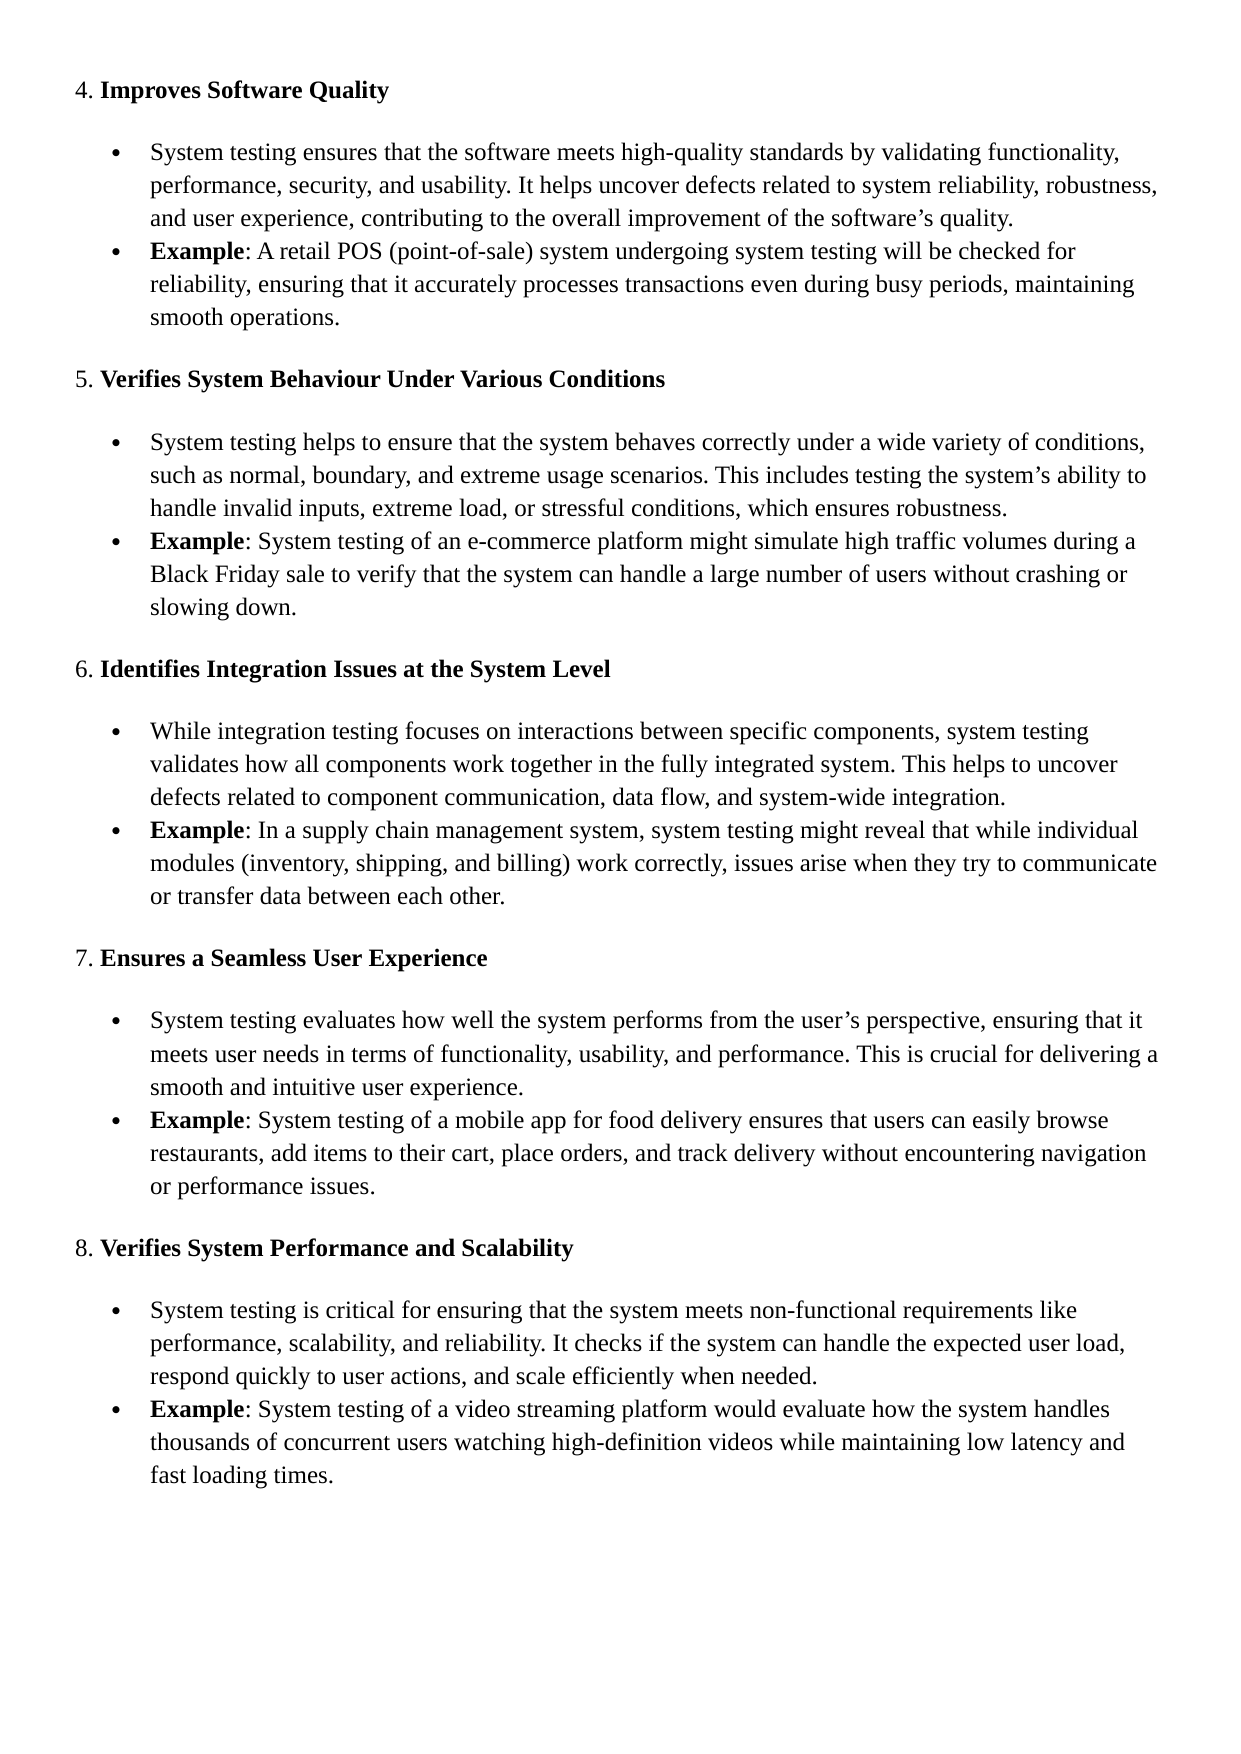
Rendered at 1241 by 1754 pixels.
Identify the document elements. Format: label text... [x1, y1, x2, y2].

list System testing evaluates how well the system performs from the user’s perspective, ensuring that it meets user needs in terms of functionality, usability, and performance. This is crucial for delivering a smooth and intuitive user experience. [112, 1006, 1165, 1100]
list System testing is critical for ensuring that the system meets non-functional requirements like performance, scalability, and reliability. It checks if the system can handle the expected user load, respond quickly to user actions, and scale efficiently when needed. [112, 1295, 1165, 1390]
subtitle 4. Improves Software Quality [75, 75, 1165, 104]
subtitle 8. Verifies System Performance and Scalability [75, 1233, 1165, 1262]
subtitle 5. Verifies System Behaviour Under Various Conditions [75, 364, 1165, 393]
list Example: System testing of a video streaming platform would evaluate how the system handles thousands of concurrent users watching high-definition videos while maintaining low latency and fast loading times. [112, 1394, 1165, 1489]
list System testing ensures that the software meets high-quality standards by validating functionality, performance, security, and usability. It helps uncover defects related to system reliability, robustness, and user experience, contributing to the overall improvement of the software’s quality. [112, 137, 1165, 232]
list Example: A retail POS (point-of-sale) system undergoing system testing will be checked for reliability, ensuring that it accurately processes transactions even during busy periods, maintaining smooth operations. [112, 236, 1165, 331]
list Example: System testing of a mobile app for food delivery ensures that users can easily browse restaurants, add items to their cart, place orders, and track delivery without encountering navigation or performance issues. [112, 1105, 1165, 1199]
list While integration testing focuses on interactions between specific components, system testing validates how all components work together in the fully integrated system. This helps to uncover defects related to component communication, data flow, and system-wide integration. [112, 716, 1165, 811]
list Example: In a supply chain management system, system testing might reveal that while individual modules (inventory, shipping, and billing) work correctly, issues arise when they try to communicate or transfer data between each other. [112, 815, 1165, 910]
subtitle 6. Identifies Integration Issues at the System Level [75, 654, 1165, 683]
subtitle 7. Ensures a Seamless User Experience [75, 943, 1165, 972]
list Example: System testing of an e-commerce platform might simulate high traffic volumes during a Black Friday sale to verify that the system can handle a large number of users without crashing or slowing down. [112, 526, 1165, 621]
list System testing helps to ensure that the system behaves correctly under a wide variety of conditions, such as normal, boundary, and extreme usage scenarios. This includes testing the system’s ability to handle invalid inputs, extreme load, or stressful conditions, which ensures robustness. [112, 427, 1165, 521]
